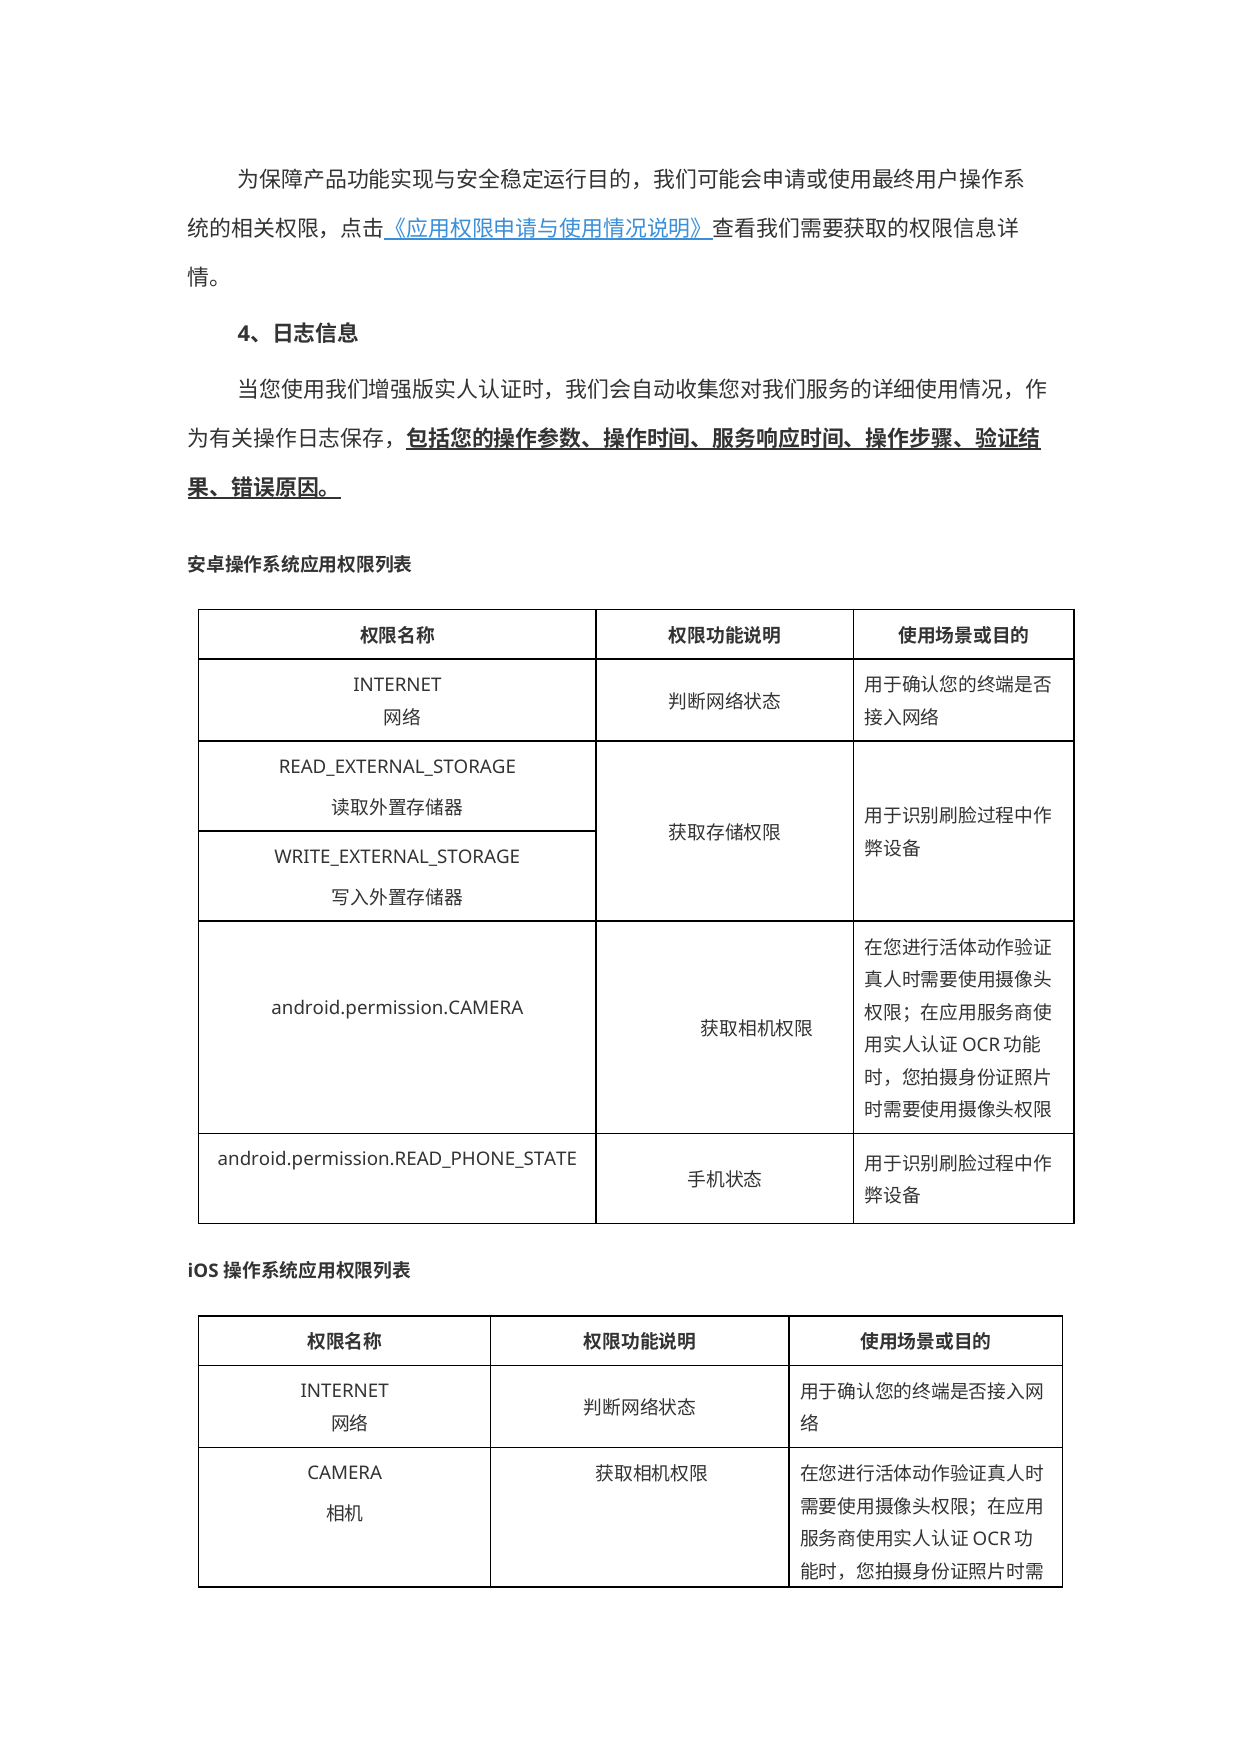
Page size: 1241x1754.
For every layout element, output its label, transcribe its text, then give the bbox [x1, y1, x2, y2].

table_header 使用场景或目的 [790, 1317, 1062, 1364]
table_header 权限名称 [199, 610, 595, 658]
table_cell 用于识别刷脸过程中作弊设备 [854, 742, 1073, 920]
text 当您使用我们增强版实人认证时，我们会自动收集您对我们服务的详细使用情况，作为有关操作日志保存，包括您的操作参数、操作时间、服务响应时间、操作步骤、验证结果、错误原因。 [187, 372, 1053, 502]
text iOS 操作系统应用权限列表 [187, 1253, 1053, 1286]
table_cell 判断网络状态 [597, 660, 853, 740]
table_cell READ_EXTERNAL_STORAGE 读取外置存储器 [199, 742, 595, 830]
table_cell 在您进行活体动作验证真人时需要使用摄像头权限；在应用服务商使用实人认证OCR功能时，您拍摄身份证照片时需要使用摄像头权限 [854, 922, 1073, 1132]
table_cell 获取相机权限 [597, 922, 853, 1132]
table_cell 用于确认您的终端是否接入网络 [854, 660, 1073, 740]
table_cell 手机状态 [597, 1134, 853, 1222]
table_header 权限功能说明 [491, 1317, 788, 1364]
text 为保障产品功能实现与安全稳定运行目的，我们可能会申请或使用最终用户操作系统的相关权限，点击《应用权限申请与使用情况说明》查看我们需要获取的权限信息详情。 [187, 162, 1028, 292]
table_cell 获取相机权限 [491, 1448, 788, 1586]
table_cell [790, 1448, 1062, 1586]
table_cell CAMERA 相机 [199, 1448, 490, 1586]
text 4、日志信息 [187, 316, 1028, 348]
table_cell INTERNET 网络 [199, 660, 595, 740]
table_cell 获取存储权限 [597, 742, 853, 920]
text 安卓操作系统应用权限列表 [187, 547, 1053, 579]
table_cell INTERNET 网络 [199, 1366, 490, 1447]
table_cell android.permission.CAMERA [199, 922, 595, 1132]
table_cell WRITE_EXTERNAL_STORAGE 写入外置存储器 [199, 832, 595, 920]
table_cell 用于确认您的终端是否接入网络 [790, 1366, 1062, 1447]
table_cell android.permission.READ_PHONE_STATE [199, 1134, 595, 1222]
table_cell 判断网络状态 [491, 1366, 788, 1447]
table_header 权限名称 [199, 1317, 490, 1364]
table_header 权限功能说明 [597, 610, 853, 658]
table_cell 用于识别刷脸过程中作弊设备 [854, 1134, 1073, 1222]
table_header 使用场景或目的 [854, 610, 1073, 658]
